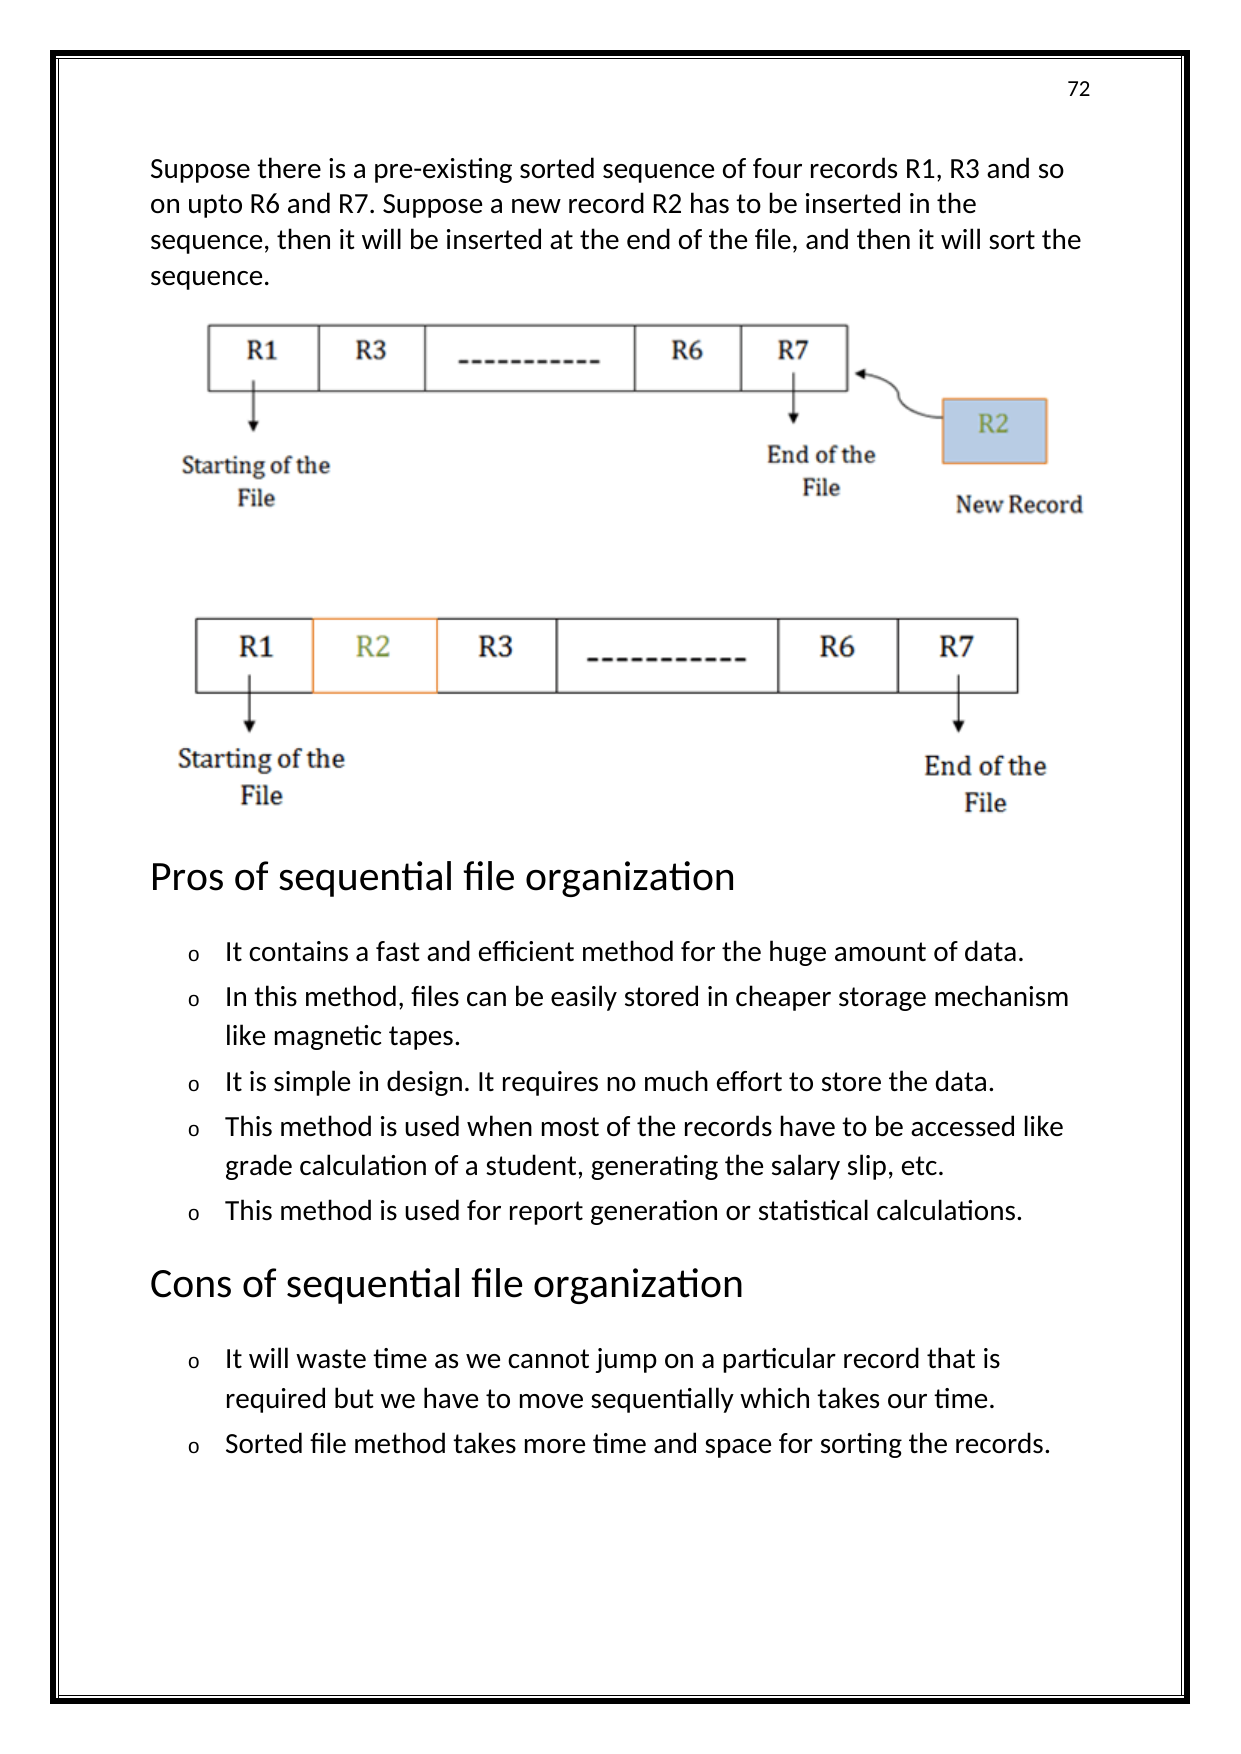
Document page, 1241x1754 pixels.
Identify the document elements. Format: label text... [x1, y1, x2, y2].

list It contains a fast and efficient method for the huge amount of data. [187, 929, 1090, 969]
text Suppose there is a pre-existing sorted sequence of four records R1, R3 and so on upto R6 and R7. Suppose a new record R2 has to be inserted in the sequence, then it will be inserted at the end of the file, and then it will sort the sequence. [150, 150, 1090, 292]
list It is simple in design. It requires no much effort to store the data. [187, 1059, 1090, 1098]
list This method is used when most of the records have to be accessed like grade calculation of a student, generating the salary slip, etc. [187, 1104, 1090, 1183]
text Cons of sequential file organization [150, 1257, 1090, 1308]
picture [150, 321, 1091, 821]
text Pros of sequential file organization [150, 849, 1090, 900]
list This method is used for report generation or statistical calculations. [187, 1189, 1090, 1228]
list In this method, files can be easily stored in cheaper storage mechanism like magnetic tapes. [187, 975, 1090, 1053]
list Sorted file method takes more time and space for sorting the records. [187, 1422, 1090, 1461]
list It will waste time as we cannot jump on a particular record that is required but we have to move sequentially which takes our time. [187, 1337, 1090, 1415]
